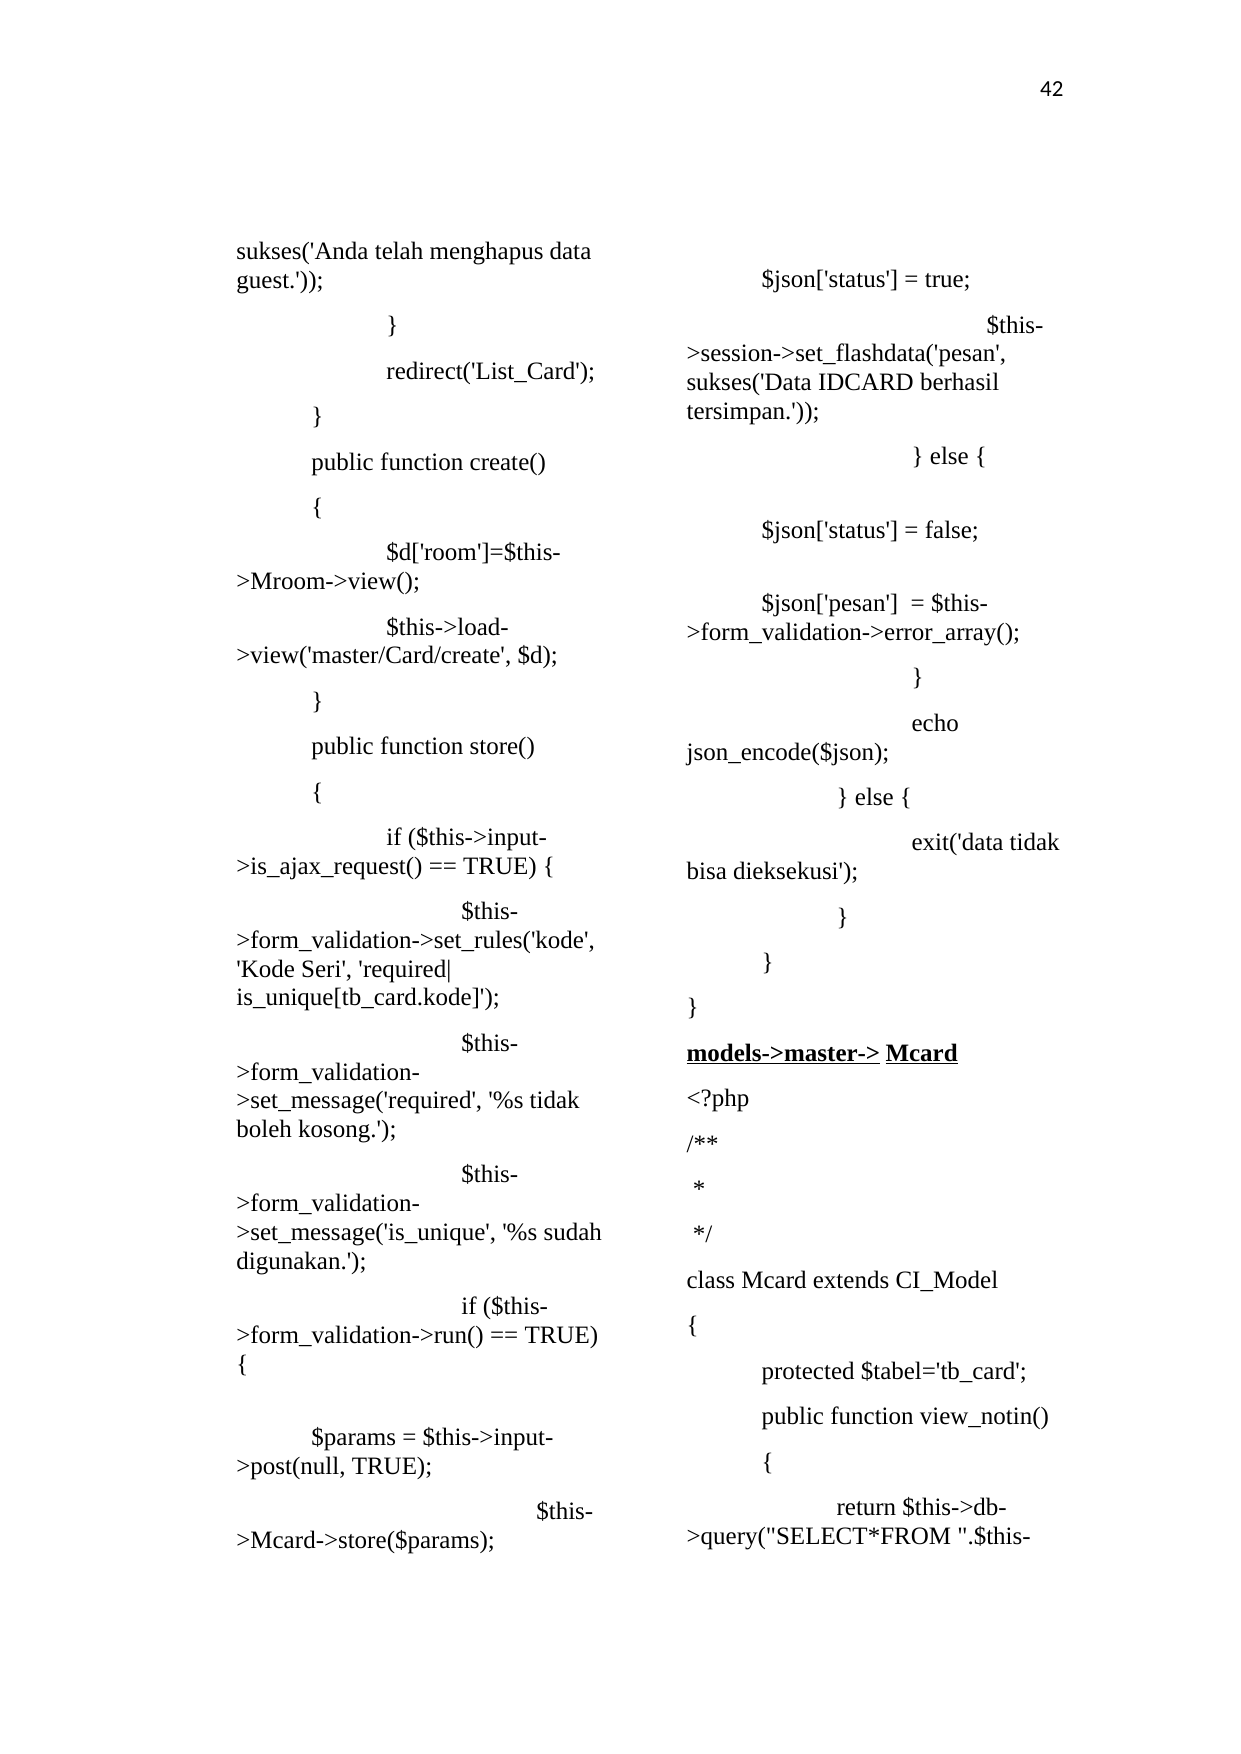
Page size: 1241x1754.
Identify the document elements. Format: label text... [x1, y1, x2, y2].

text $this->form_validation->set_rules('kode', 'Kode Seri', 'required|is_unique[tb_card.kode]'); [236, 896, 613, 1011]
text $this->load->view('master/Card/create', $d); [236, 612, 613, 669]
text if ($this->input->is_ajax_request() == TRUE) { [236, 822, 613, 879]
text $d['room']=$this->Mroom->view(); [236, 537, 613, 595]
text } else { [686, 782, 1063, 811]
text } [236, 686, 613, 714]
text <?php [686, 1083, 1063, 1112]
text if ($this->form_validation->run() == TRUE) { [236, 1291, 613, 1377]
text $json['status'] = false; [686, 487, 1063, 543]
text } [686, 992, 1063, 1021]
text exit('data tidak bisa dieksekusi'); [686, 827, 1063, 885]
text public function store() [236, 731, 613, 760]
text $params = $this->input->post(null, TRUE); [236, 1394, 613, 1480]
text $this->form_validation->set_message('is_unique', '%s sudah digunakan.'); [236, 1159, 613, 1274]
text $this->Mcard->store($params); [236, 1496, 613, 1554]
text */ [686, 1219, 1063, 1248]
text } [236, 401, 613, 430]
text { [236, 777, 613, 805]
text return $this->db->query("SELECT*FROM ".$this->tabel." WHERE `kode` NOT IN (SELECT `guest_card` FROM `tb_guest`);")->result_array(); [686, 1492, 1063, 1549]
text public function view_notin() [686, 1401, 1063, 1430]
text } [686, 902, 1063, 930]
text models->master-> Mcard [686, 1038, 1063, 1067]
text echo json_encode($json); [686, 708, 1063, 765]
text protected $tabel='tb_card'; [686, 1356, 1063, 1384]
text $json['pesan'] = $this->form_validation->error_array(); [686, 560, 1063, 646]
text redirect('List_Card'); [236, 356, 613, 384]
text /** [686, 1129, 1063, 1157]
text $this->session->set_flashdata('pesan', sukses('Anda telah menghapus data guest.')); [236, 236, 613, 294]
text $json['status'] = true; [686, 236, 1063, 293]
text class Mcard extends CI_Model [686, 1265, 1063, 1294]
text * [686, 1174, 1063, 1203]
text $this->form_validation->set_message('required', '%s tidak boleh kosong.'); [236, 1028, 613, 1143]
text public function create() [236, 447, 613, 475]
text { [686, 1310, 1063, 1339]
text { [686, 1447, 1063, 1475]
text } [686, 662, 1063, 691]
text } [686, 947, 1063, 976]
text } else { [686, 441, 1063, 470]
text $this->session->set_flashdata('pesan', sukses('Data IDCARD berhasil tersimpan.')); [686, 310, 1063, 425]
text } [236, 310, 613, 339]
text { [236, 492, 613, 521]
